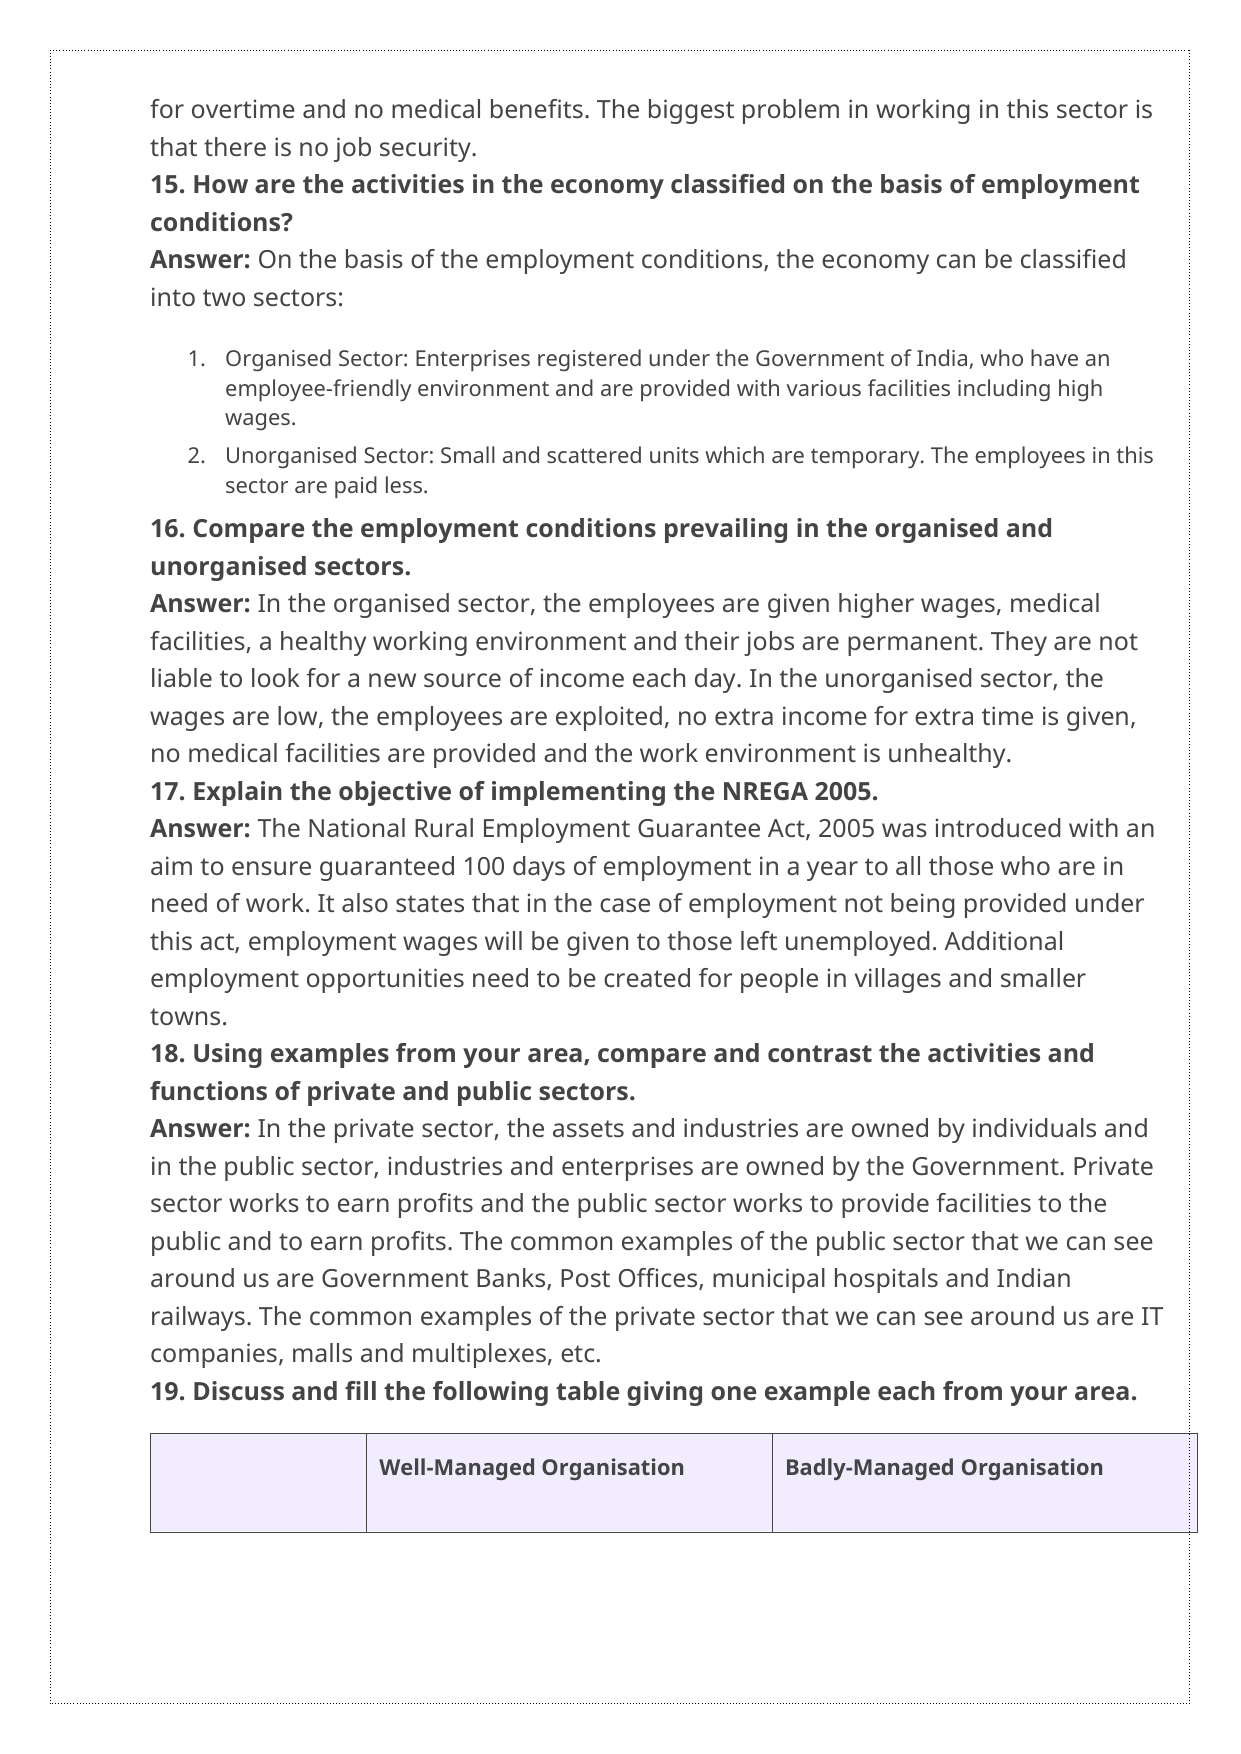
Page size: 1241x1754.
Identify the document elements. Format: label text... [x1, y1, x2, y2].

table_header [151, 1434, 366, 1531]
text 16. Compare the employment conditions prevailing in the organised and unorganised sectors. Answer: In the organised sector, the employees are given higher wages, medical facilities, a healthy working environment and their jobs are permanent. They are not liable to look for a new source of income each day. In the unorganised sector, the wages are low, the employees are exploited, no extra income for extra time is given, no medical facilities are provided and the work environment is unhealthy. 17. Explain the objective of implementing the NREGA 2005. Answer: The National Rural Employment Guarantee Act, 2005 was introduced with an aim to ensure guaranteed 100 days of employment in a year to all those who are in need of work. It also states that in the case of employment not being provided under this act, employment wages will be given to those left unemployed. Additional employment opportunities need to be created for people in villages and smaller towns. 18. Using examples from your area, compare and contrast the activities and functions of private and public sectors. Answer: In the private sector, the assets and industries are owned by individuals and in the public sector, industries and enterprises are owned by the Government. Private sector works to earn profits and the public sector works to provide facilities to the public and to earn profits. The common examples of the public sector that we can see around us are Government Banks, Post Offices, municipal hospitals and Indian railways. The common examples of the private sector that we can see around us are IT companies, malls and multiplexes, etc. 19. Discuss and fill the following table giving one example each from your area. [150, 507, 1167, 1407]
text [150, 89, 1167, 314]
list Unorganised Sector: Small and scattered units which are temporary. The employees in this sector are paid less. [187, 440, 1167, 499]
table_header Well-Managed Organisation [367, 1434, 772, 1531]
table_header Badly-Managed Organisation [773, 1434, 1197, 1531]
list Organised Sector: Enterprises registered under the Government of India, who have an employee-friendly environment and are provided with various facilities including high wages. [187, 343, 1167, 432]
